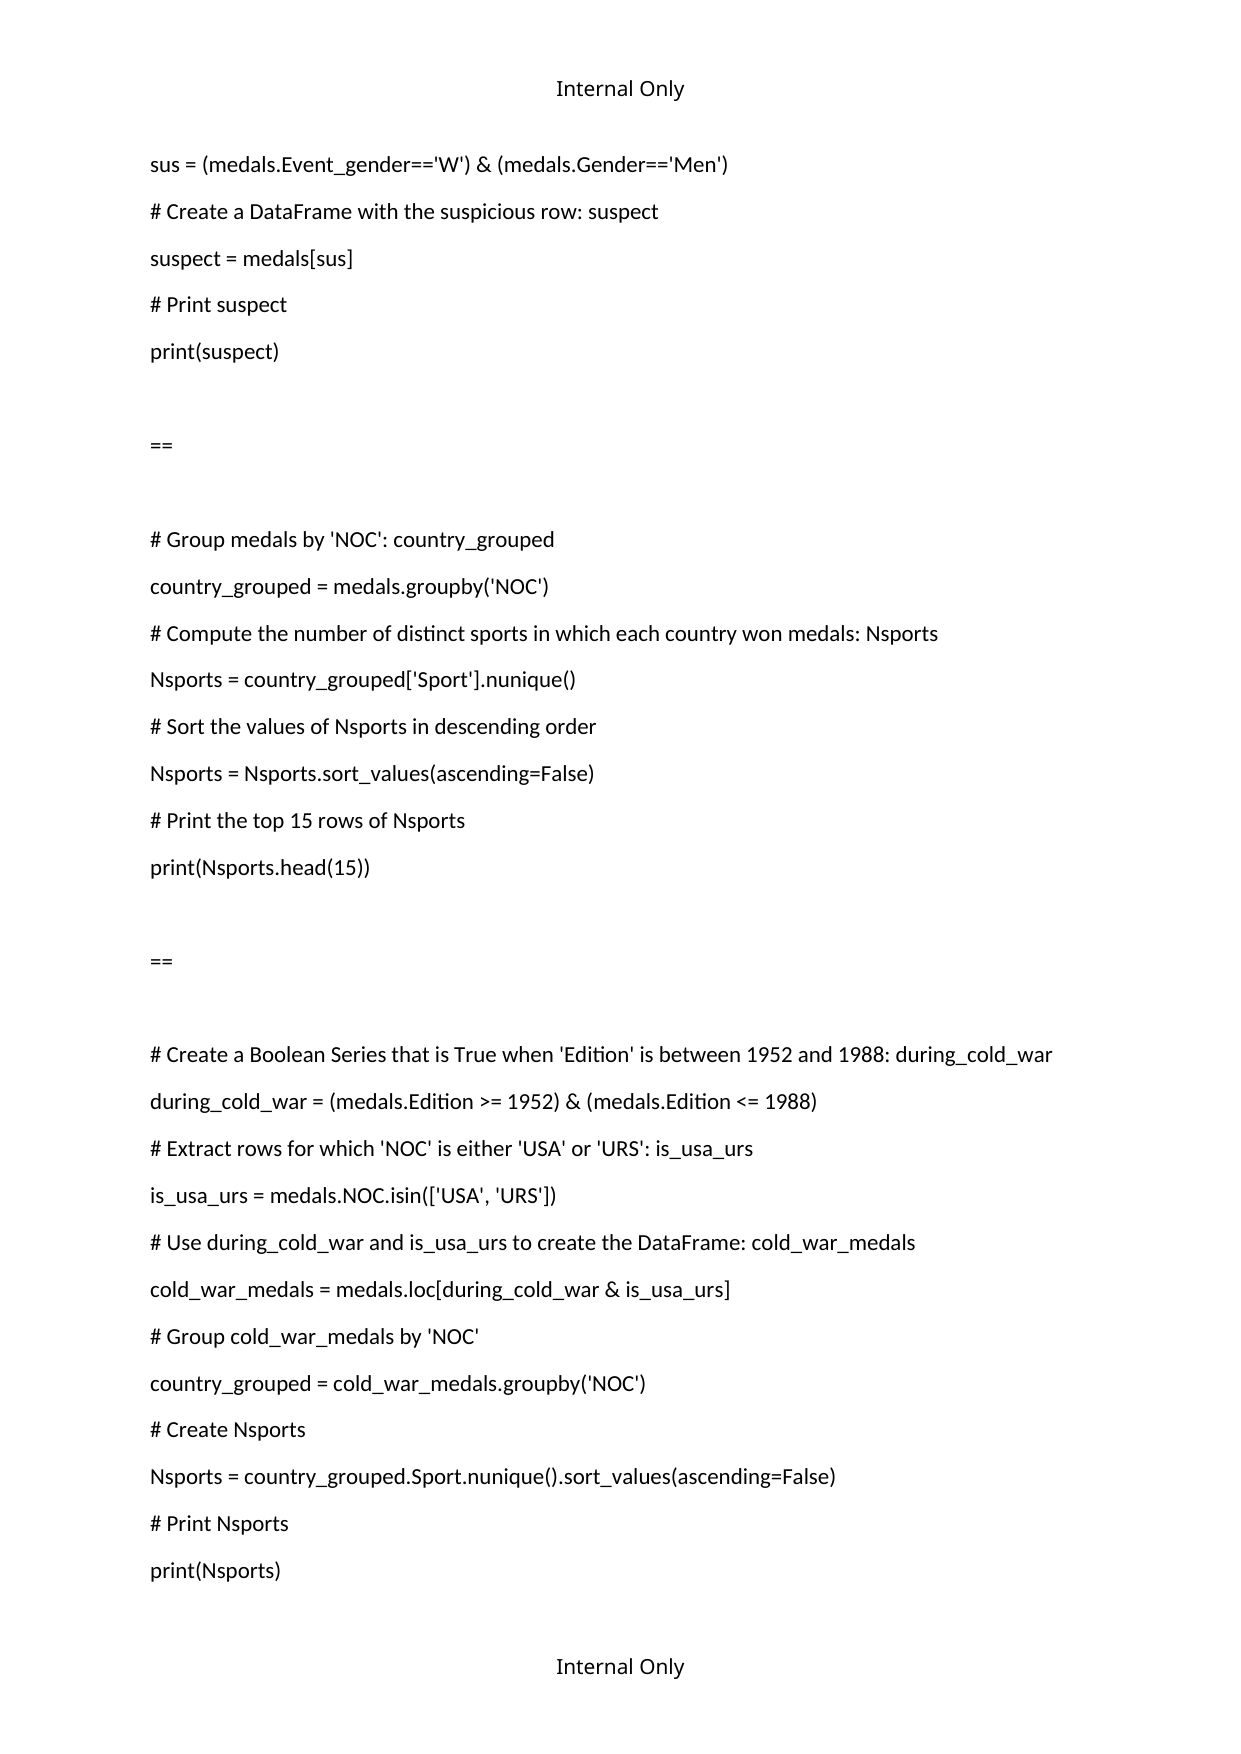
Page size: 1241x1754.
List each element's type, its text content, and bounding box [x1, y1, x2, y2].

text # Extract rows for which 'NOC' is either 'USA' or 'URS': is_usa_urs [150, 1134, 1090, 1162]
text # Create a DataFrame with the suspicious row: suspect [150, 197, 1090, 225]
text during_cold_war = (medals.Edition >= 1952) & (medals.Edition <= 1988) [150, 1087, 1090, 1116]
text # Use during_cold_war and is_usa_urs to create the DataFrame: cold_war_medals [150, 1228, 1090, 1256]
text # Print the top 15 rows of Nsports [150, 806, 1090, 834]
text # Compute the number of distinct sports in which each country won medals: Nsports [150, 619, 1090, 647]
text # Print suspect [150, 291, 1090, 319]
text cold_war_medals = medals.loc[during_cold_war & is_usa_urs] [150, 1275, 1090, 1303]
text sus = (medals.Event_gender=='W') & (medals.Gender=='Men') [150, 150, 1090, 178]
text print(suspect) [150, 337, 1090, 366]
text suspect = medals[sus] [150, 244, 1090, 272]
text # Group medals by 'NOC': country_grouped [150, 525, 1090, 553]
text country_grouped = medals.groupby('NOC') [150, 572, 1090, 600]
text is_usa_urs = medals.NOC.isin(['USA', 'URS']) [150, 1181, 1090, 1209]
text # Print Nsports [150, 1509, 1090, 1537]
text # Group cold_war_medals by 'NOC' [150, 1322, 1090, 1350]
text # Create a Boolean Series that is True when 'Edition' is between 1952 and 1988: during_cold_war [150, 1041, 1090, 1069]
text Nsports = country_grouped.Sport.nunique().sort_values(ascending=False) [150, 1462, 1090, 1491]
text # Sort the values of Nsports in descending order [150, 712, 1090, 741]
text == [150, 431, 1090, 459]
text == [150, 947, 1090, 975]
text # Create Nsports [150, 1416, 1090, 1444]
text Nsports = Nsports.sort_values(ascending=False) [150, 759, 1090, 787]
text print(Nsports.head(15)) [150, 853, 1090, 881]
text country_grouped = cold_war_medals.groupby('NOC') [150, 1369, 1090, 1397]
text Nsports = country_grouped['Sport'].nunique() [150, 666, 1090, 694]
text print(Nsports) [150, 1556, 1090, 1584]
